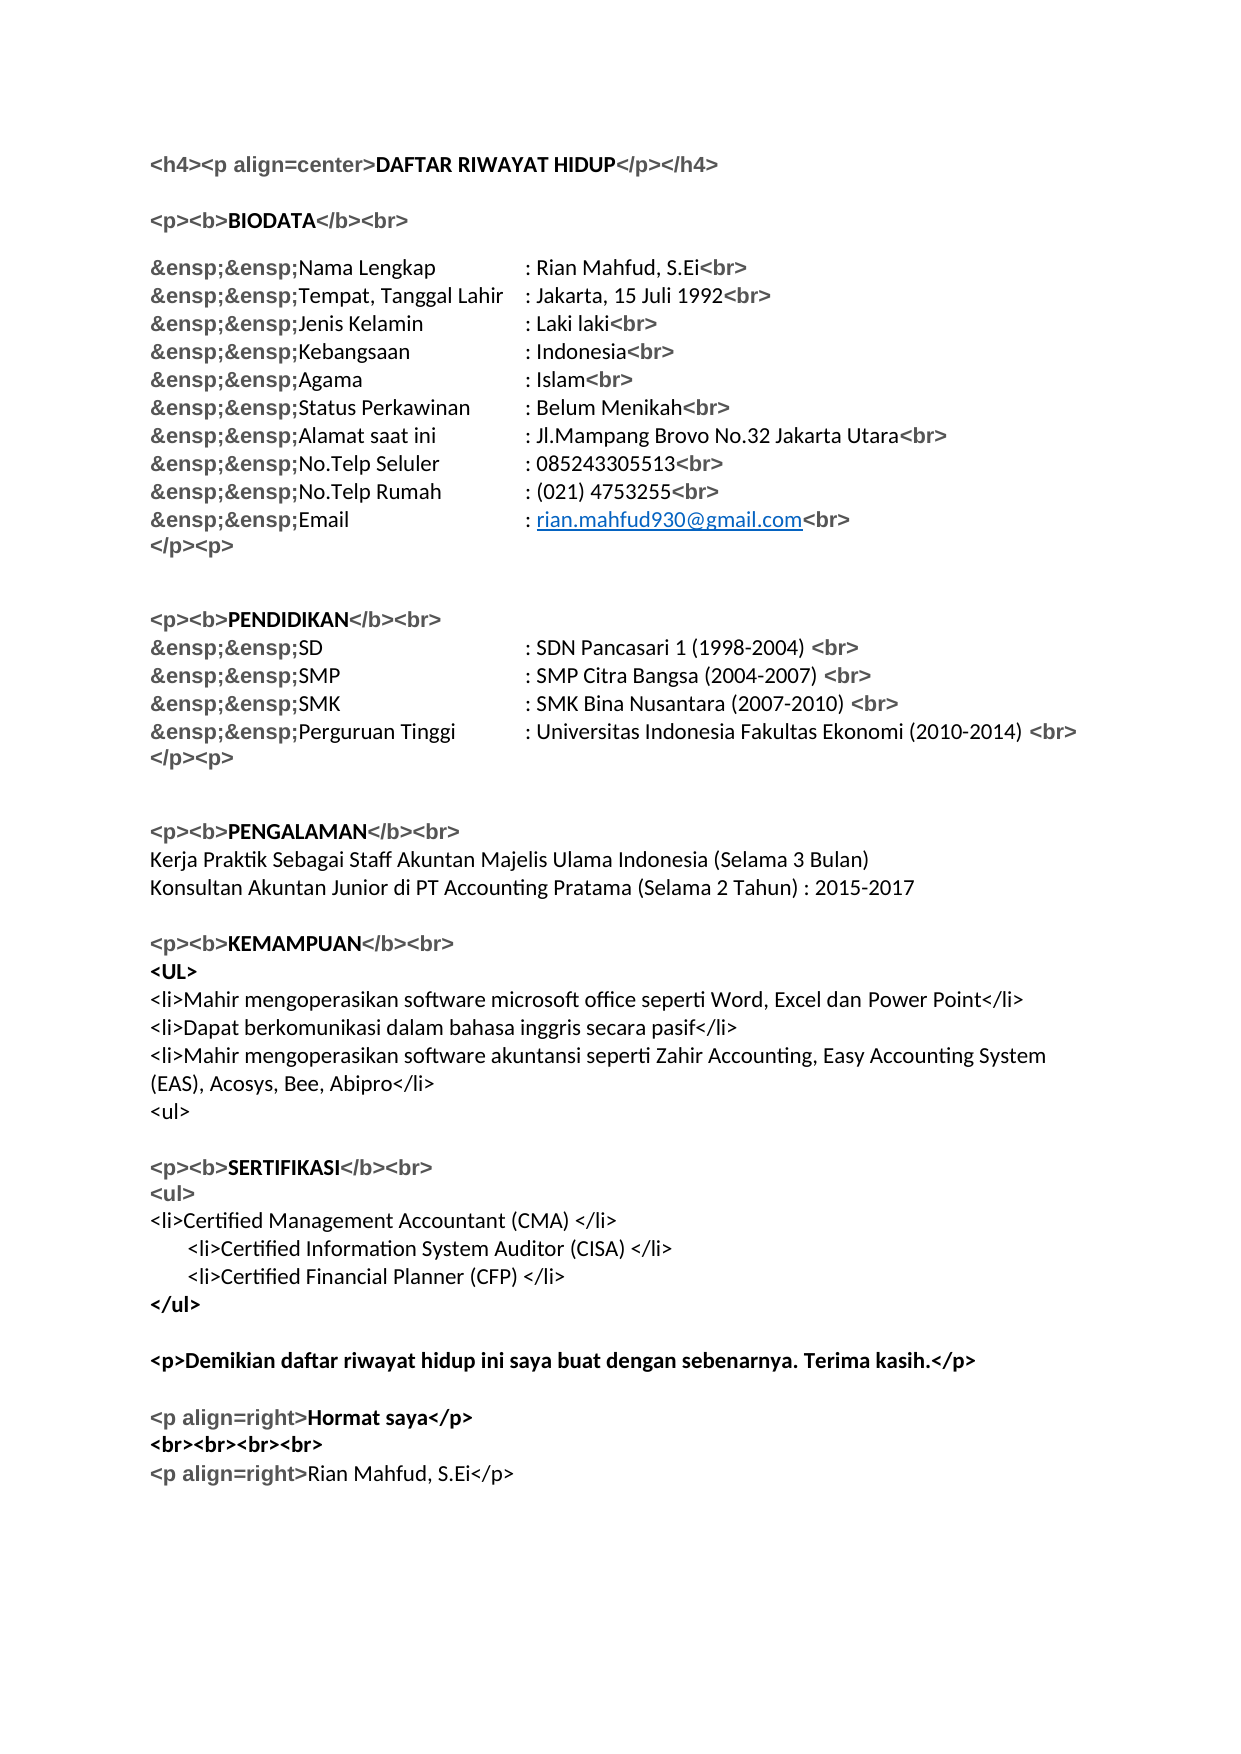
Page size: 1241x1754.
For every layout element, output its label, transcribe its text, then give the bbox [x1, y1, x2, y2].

text <ul> [150, 1181, 1090, 1206]
text <li>Certified Information System Auditor (CISA) </li> [187, 1234, 1090, 1262]
text <li>Mahir mengoperasikan software akuntansi seperti Zahir Accounting, Easy Accounting System (EAS), Acosys, Bee, Abipro</li> [150, 1041, 1090, 1097]
text </p><p> [150, 745, 1090, 770]
text <li>Certified Financial Planner (CFP) </li> [187, 1262, 1090, 1291]
text <p><b>KEMAMPUAN</b><br> [150, 929, 1090, 957]
text Konsultan Akuntan Junior di PT Accounting Pratama (Selama 2 Tahun) : 2015-2017 [150, 873, 1090, 901]
text &ensp;&ensp;Status Perkawinan : Belum Menikah<br> [150, 393, 1090, 421]
text &ensp;&ensp;Kebangsaan : Indonesia<br> [150, 337, 1090, 365]
text <p><b>SERTIFIKASI</b><br> [150, 1153, 1090, 1181]
text &ensp;&ensp;Alamat saat ini : Jl.Mampang Brovo No.32 Jakarta Utara<br> [150, 421, 1090, 449]
text <p align=right>Hormat saya</p> [150, 1403, 1090, 1431]
text &ensp;&ensp;Perguruan Tinggi : Universitas Indonesia Fakultas Ekonomi (2010-2014) <br> [150, 717, 1090, 745]
text &ensp;&ensp;SMK : SMK Bina Nusantara (2007-2010) <br> [150, 689, 1090, 717]
text &ensp;&ensp;Jenis Kelamin : Laki laki<br> [150, 309, 1090, 337]
text </ul> [150, 1291, 1090, 1318]
text <p><b>PENDIDIKAN</b><br> [150, 605, 1090, 633]
text <p><b>BIODATA</b><br> [150, 206, 1090, 234]
text <p align=right>Rian Mahfud, S.Ei</p> [150, 1459, 1090, 1487]
text <ul> [150, 1097, 1090, 1125]
text &ensp;&ensp;Agama : Islam<br> [150, 365, 1090, 393]
text &ensp;&ensp;SMP : SMP Citra Bangsa (2004-2007) <br> [150, 661, 1090, 689]
text </p><p> [150, 533, 1090, 558]
text <p><b>PENGALAMAN</b><br> [150, 817, 1090, 845]
text Kerja Praktik Sebagai Staff Akuntan Majelis Ulama Indonesia (Selama 3 Bulan) [150, 845, 1090, 873]
text <li>Certified Management Accountant (CMA) </li> [150, 1206, 1090, 1234]
text <li>Dapat berkomunikasi dalam bahasa inggris secara pasif</li> [150, 1013, 1090, 1041]
text <li>Mahir mengoperasikan software microsoft office seperti Word, Excel dan Power Point</li> [150, 985, 1090, 1013]
text &ensp;&ensp;SD : SDN Pancasari 1 (1998-2004) <br> [150, 633, 1090, 661]
text <h4><p align=center>DAFTAR RIWAYAT HIDUP</p></h4> [150, 150, 1090, 178]
text <UL> [150, 957, 1090, 985]
text &ensp;&ensp;Nama Lengkap : Rian Mahfud, S.Ei<br> [150, 253, 1090, 281]
text &ensp;&ensp;Email : rian.mahfud930@gmail.com<br> [150, 505, 1090, 533]
text <p>Demikian daftar riwayat hidup ini saya buat dengan sebenarnya. Terima kasih.</p> [150, 1347, 1090, 1374]
text &ensp;&ensp;Tempat, Tanggal Lahir : Jakarta, 15 Juli 1992<br> [150, 281, 1090, 309]
text &ensp;&ensp;No.Telp Rumah : (021) 4753255<br> [150, 477, 1090, 505]
text &ensp;&ensp;No.Telp Seluler : 085243305513<br> [150, 449, 1090, 477]
text <br><br><br><br> [150, 1431, 1090, 1459]
